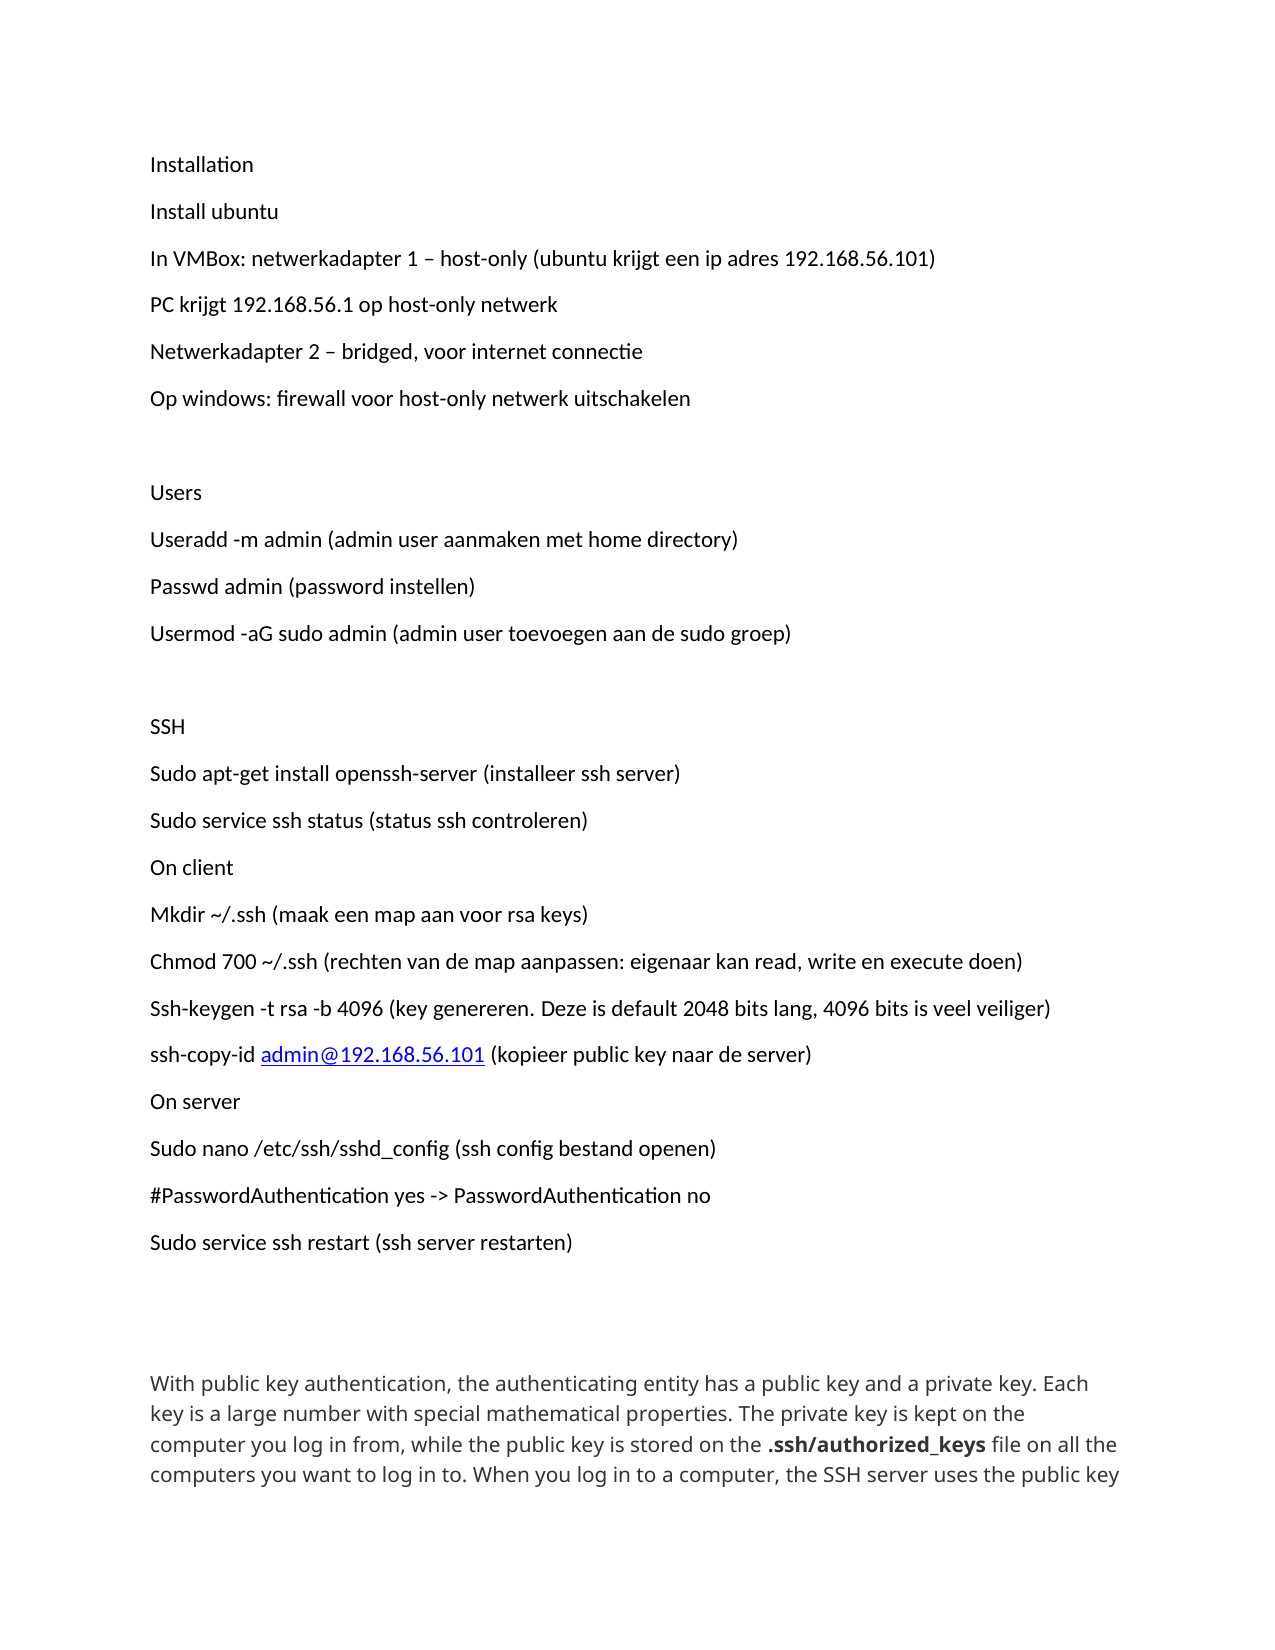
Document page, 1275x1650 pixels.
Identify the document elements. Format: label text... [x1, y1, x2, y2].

text Passwd admin (password instellen) [150, 572, 1125, 600]
text ssh-copy-id admin@192.168.56.101 (kopieer public key naar de server) [150, 1041, 1125, 1069]
text Netwerkadapter 2 – bridged, voor internet connectie [150, 337, 1125, 366]
text Install ubuntu [150, 197, 1125, 225]
text Usermod -aG sudo admin (admin user toevoegen aan de sudo groep) [150, 619, 1125, 647]
text Sudo apt-get install openssh-server (installeer ssh server) [150, 759, 1125, 787]
text Op windows: firewall voor host-only netwerk uitschakelen [150, 384, 1125, 412]
text Users [150, 478, 1125, 506]
text Sudo service ssh status (status ssh controleren) [150, 806, 1125, 834]
text On client [150, 853, 1125, 881]
text Installation [150, 150, 1125, 178]
text Sudo service ssh restart (ssh server restarten) [150, 1228, 1125, 1256]
text On server [150, 1087, 1125, 1116]
text PC krijgt 192.168.56.1 op host-only netwerk [150, 291, 1125, 319]
text #PasswordAuthentication yes -> PasswordAuthentication no [150, 1181, 1125, 1209]
text Sudo nano /etc/ssh/sshd_config (ssh config bestand openen) [150, 1134, 1125, 1162]
text Mkdir ~/.ssh (maak een map aan voor rsa keys) [150, 900, 1125, 928]
text Chmod 700 ~/.ssh (rechten van de map aanpassen: eigenaar kan read, write en execute doen) [150, 947, 1125, 975]
text SSH [150, 712, 1125, 741]
text Useradd -m admin (admin user aanmaken met home directory) [150, 525, 1125, 553]
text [150, 1369, 1125, 1489]
text Ssh-keygen -t rsa -b 4096 (key genereren. Deze is default 2048 bits lang, 4096 bits is veel veiliger) [150, 994, 1125, 1022]
text In VMBox: netwerkadapter 1 – host-only (ubuntu krijgt een ip adres 192.168.56.101) [150, 244, 1125, 272]
